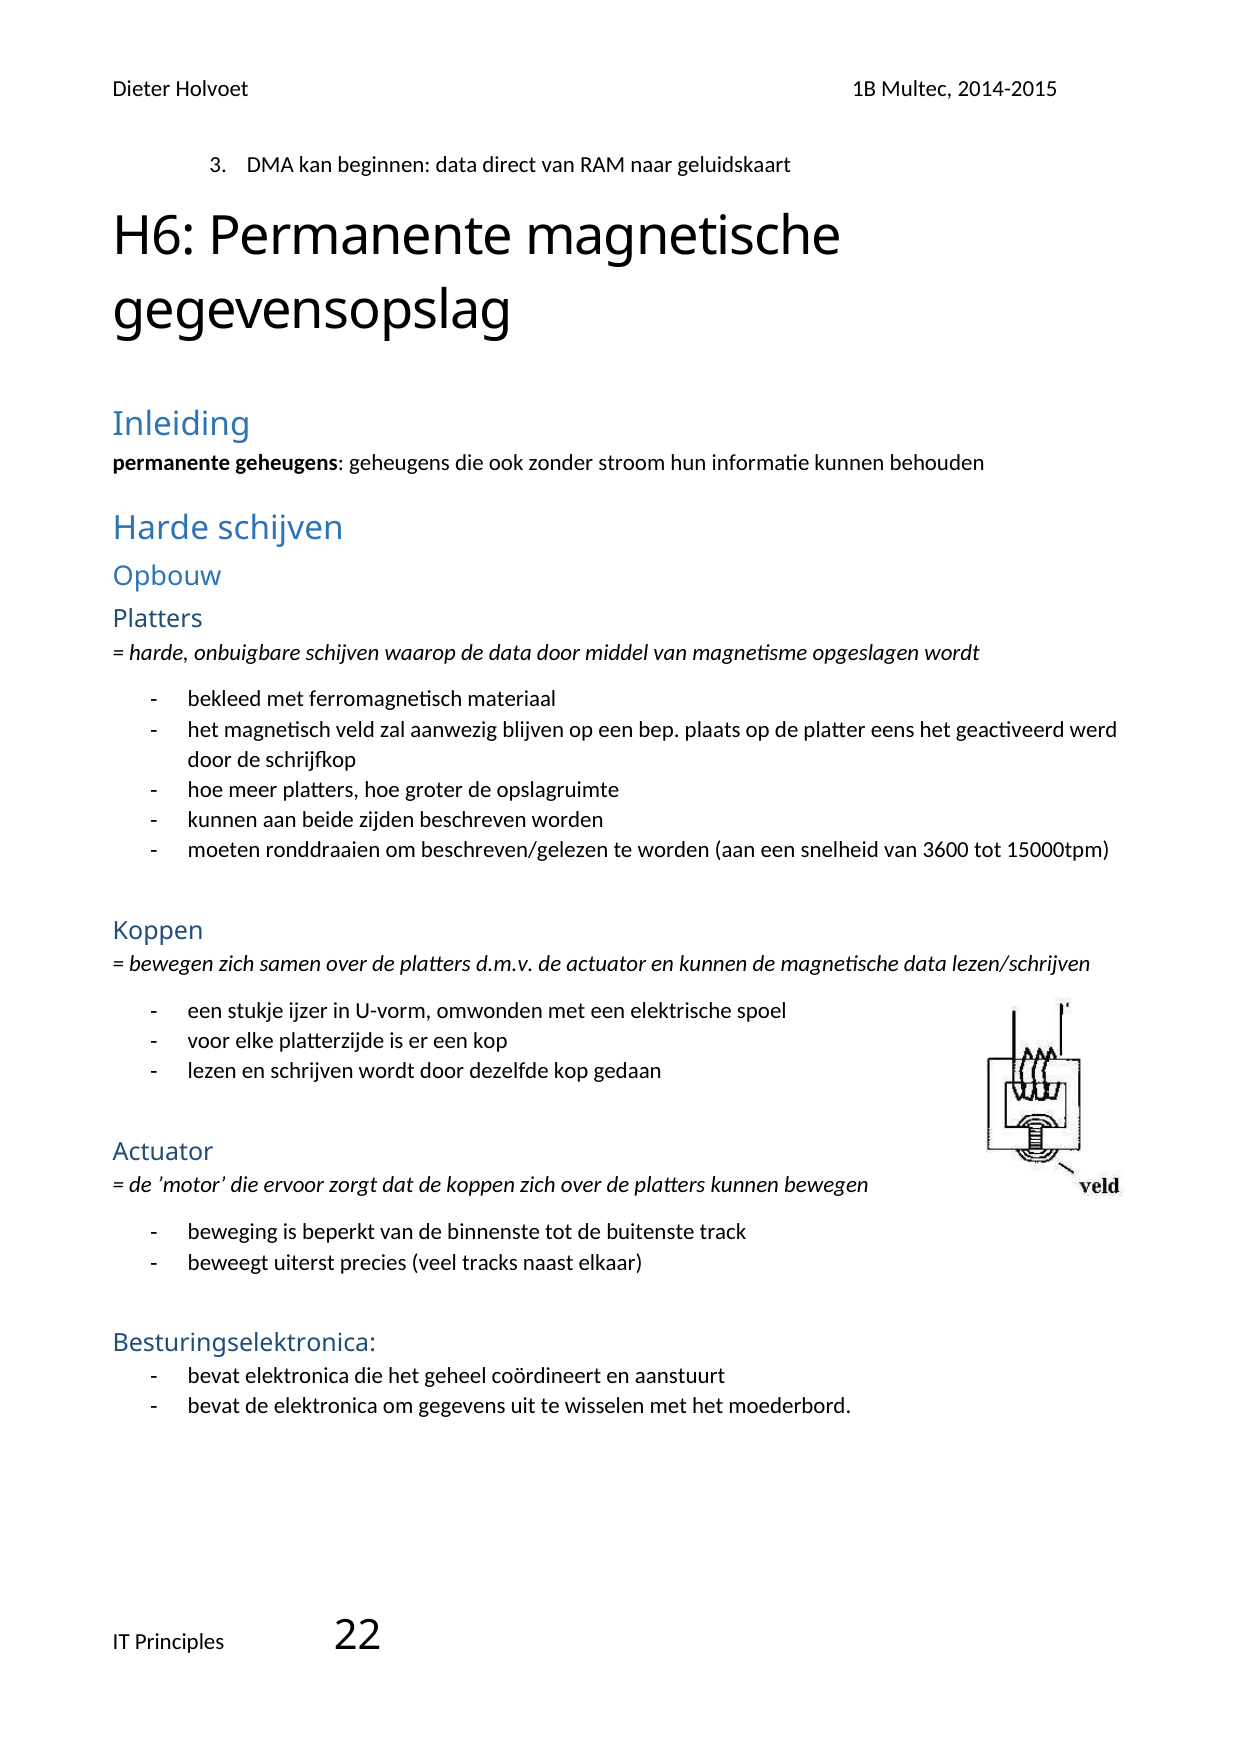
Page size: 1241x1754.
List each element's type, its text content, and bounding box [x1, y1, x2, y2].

list moeten ronddraaien om beschreven/gelezen te worden (aan een snelheid van 3600 tot 15000tpm) [150, 836, 1128, 863]
list bekleed met ferromagnetisch materiaal [150, 684, 1128, 712]
subtitle Opbouw [112, 557, 1128, 594]
subtitle Besturingselektronica: [112, 1325, 1128, 1359]
list voor elke platterzijde is er een kop [150, 1026, 968, 1054]
text = harde, onbuigbare schijven waarop de data door middel van magnetisme opgeslagen wordt [112, 638, 1128, 666]
subtitle Harde schijven [112, 504, 1128, 549]
list bevat elektronica die het geheel coördineert en aanstuurt [150, 1361, 1128, 1389]
title H6: Permanente magnetische gegevensopslag [112, 197, 1128, 344]
text = bewegen zich samen over de platters d.m.v. de actuator en kunnen de magnetische data lezen/schrijven [112, 949, 1128, 977]
list beweegt uiterst precies (veel tracks naast elkaar) [150, 1248, 1128, 1276]
picture [968, 997, 1128, 1205]
subtitle Inleiding [112, 399, 1128, 445]
list hoe meer platters, hoe groter de opslagruimte [150, 775, 1128, 803]
text = de ’motor’ die ervoor zorgt dat de koppen zich over de platters kunnen bewegen [112, 1171, 968, 1198]
list het magnetisch veld zal aanwezig blijven op een bep. plaats op de platter eens het geactiveerd werd door de schrijfkop [150, 715, 1128, 773]
list een stukje ijzer in U-vorm, omwonden met een elektrische spoel [150, 996, 1128, 1024]
subtitle Platters [112, 601, 1128, 635]
subtitle Koppen [112, 913, 1128, 947]
list beweging is beperkt van de binnenste tot de buitenste track [150, 1217, 1128, 1245]
list DMA kan beginnen: data direct van RAM naar geluidskaart [209, 150, 1128, 178]
list lezen en schrijven wordt door dezelfde kop gedaan [150, 1057, 968, 1085]
list bevat de elektronica om gegevens uit te wisselen met het moederbord. [150, 1392, 1128, 1420]
text permanente geheugens: geheugens die ook zonder stroom hun informatie kunnen behouden [112, 448, 1128, 477]
list kunnen aan beide zijden beschreven worden [150, 805, 1128, 833]
subtitle Actuator [112, 1134, 968, 1168]
